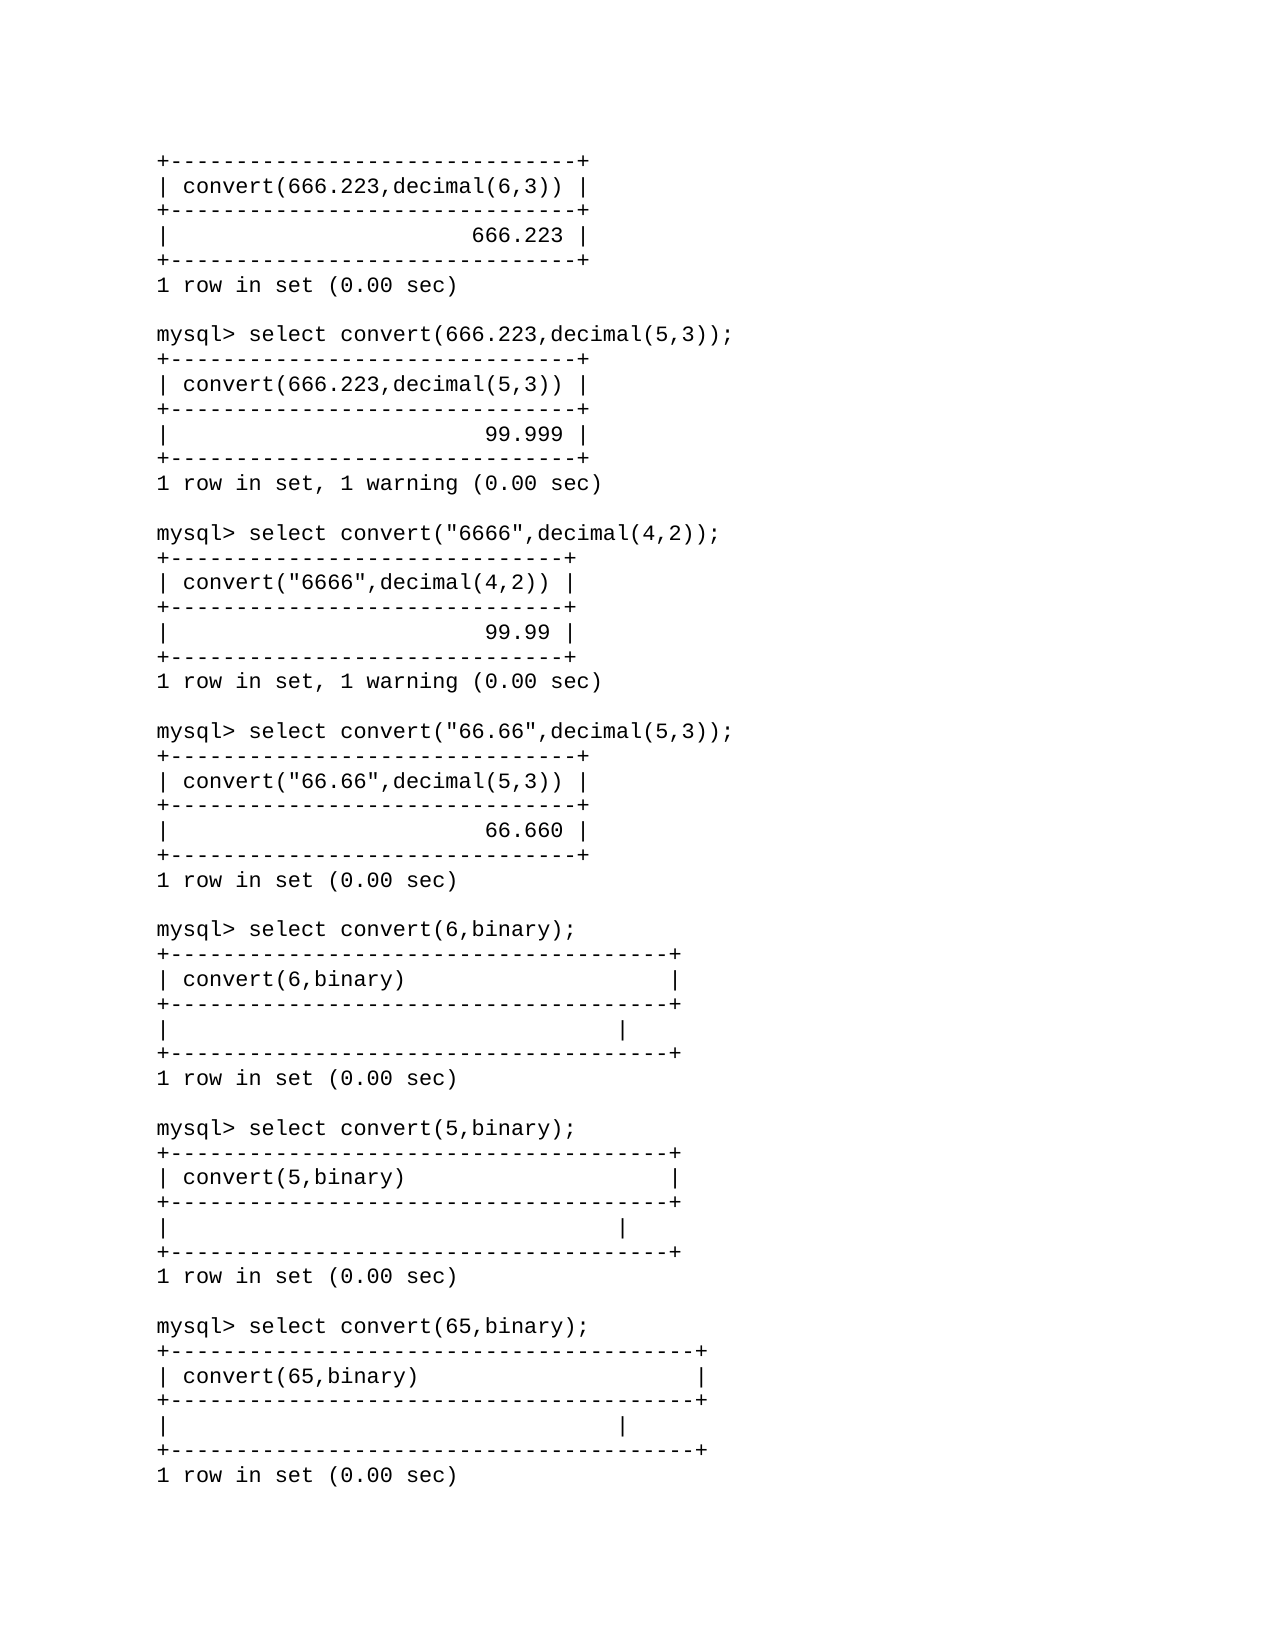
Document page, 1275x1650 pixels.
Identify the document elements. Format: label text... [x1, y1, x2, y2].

text +-------------------------------+ [156, 844, 1118, 869]
text +--------------------------------------+ [156, 1191, 1118, 1216]
text +--------------------------------------+ [156, 943, 1118, 968]
text +-------------------------------+ [156, 199, 1118, 224]
text | convert(5,binary) | [156, 1166, 1118, 1191]
text mysql> select convert("66.66",decimal(5,3)); [156, 720, 1118, 745]
text | convert(666.223,decimal(5,3)) | [156, 373, 1118, 398]
text mysql> select convert("6666",decimal(4,2)); [156, 522, 1118, 547]
text | convert(6,binary) | [156, 968, 1118, 993]
text +-------------------------------+ [156, 398, 1118, 423]
text | convert(65,binary) | [156, 1365, 1118, 1389]
text | convert("66.66",decimal(5,3)) | [156, 770, 1118, 794]
text +-------------------------------+ [156, 447, 1118, 472]
text +-------------------------------+ [156, 794, 1118, 819]
text +------------------------------+ [156, 596, 1118, 621]
text 1 row in set (0.00 sec) [156, 1464, 1118, 1489]
text +------------------------------+ [156, 547, 1118, 571]
text 1 row in set (0.00 sec) [156, 274, 1118, 299]
text 1 row in set (0.00 sec) [156, 1266, 1118, 1290]
text | 99.999 | [156, 423, 1118, 447]
text +----------------------------------------+ [156, 1439, 1118, 1464]
text | convert(666.223,decimal(6,3)) | [156, 175, 1118, 199]
text mysql> select convert(65,binary); [156, 1315, 1118, 1340]
text +----------------------------------------+ [156, 1340, 1118, 1365]
text +-------------------------------+ [156, 249, 1118, 274]
text | 66.660 | [156, 819, 1118, 844]
text +----------------------------------------+ [156, 1389, 1118, 1414]
text 1 row in set, 1 warning (0.00 sec) [156, 671, 1118, 695]
text +--------------------------------------+ [156, 1042, 1118, 1067]
text | | [156, 1018, 1118, 1042]
text mysql> select convert(666.223,decimal(5,3)); [156, 323, 1118, 348]
text +-------------------------------+ [156, 150, 1118, 175]
text +------------------------------+ [156, 646, 1118, 671]
text | convert("6666",decimal(4,2)) | [156, 571, 1118, 596]
text 1 row in set, 1 warning (0.00 sec) [156, 472, 1118, 497]
text 1 row in set (0.00 sec) [156, 1067, 1118, 1092]
text +-------------------------------+ [156, 348, 1118, 373]
text | 666.223 | [156, 224, 1118, 249]
text | | [156, 1216, 1118, 1241]
text | | [156, 1414, 1118, 1439]
text mysql> select convert(6,binary); [156, 918, 1118, 943]
text +--------------------------------------+ [156, 993, 1118, 1018]
text +--------------------------------------+ [156, 1241, 1118, 1266]
text 1 row in set (0.00 sec) [156, 869, 1118, 894]
text | 99.99 | [156, 621, 1118, 646]
text +-------------------------------+ [156, 745, 1118, 770]
text +--------------------------------------+ [156, 1142, 1118, 1166]
text mysql> select convert(5,binary); [156, 1117, 1118, 1142]
